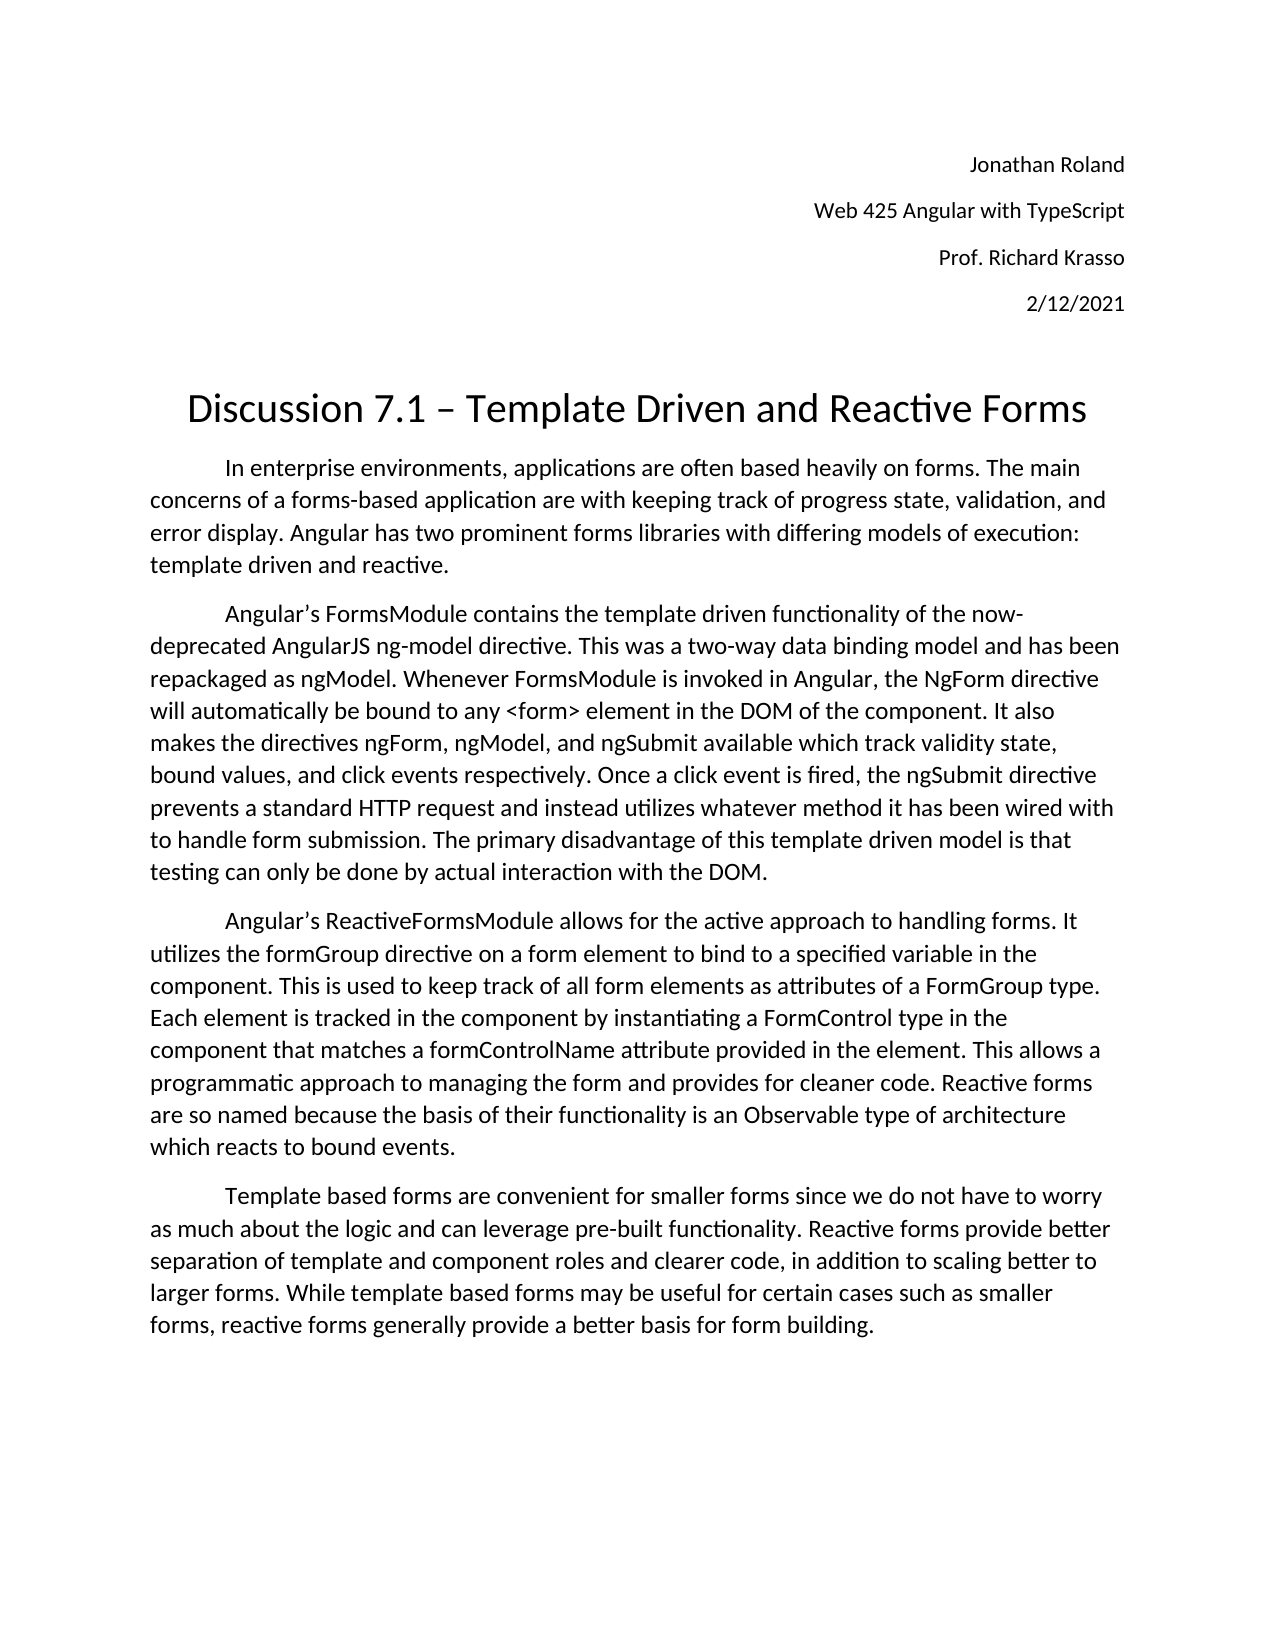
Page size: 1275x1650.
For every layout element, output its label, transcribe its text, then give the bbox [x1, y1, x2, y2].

text Discussion 7.1 – Template Driven and Reactive Forms [150, 382, 1125, 433]
text Prof. Richard Krasso [150, 243, 1125, 271]
text Angular’s ReactiveFormsModule allows for the active approach to handling forms. It utilizes the formGroup directive on a form element to bind to a specified variable in the component. This is used to keep track of all form elements as attributes of a FormGroup type. Each element is tracked in the component by instantiating a FormControl type in the component that matches a formControlName attribute provided in the element. This allows a programmatic approach to managing the form and provides for cleaner code. Reactive forms are so named because the basis of their functionality is an Observable type of architecture which reacts to bound events. [150, 905, 1125, 1162]
text Jonathan Roland [150, 150, 1125, 178]
text 2/12/2021 [150, 289, 1125, 317]
text Template based forms are convenient for smaller forms since we do not have to worry as much about the logic and can leverage pre-built functionality. Reactive forms provide better separation of template and component roles and clearer code, in addition to scaling better to larger forms. While template based forms may be useful for certain cases such as smaller forms, reactive forms generally provide a better basis for form building. [150, 1180, 1125, 1340]
text Web 425 Angular with TypeScript [150, 196, 1125, 224]
text In enterprise environments, applications are often based heavily on forms. The main concerns of a forms-based application are with keeping track of progress state, validation, and error display. Angular has two prominent forms libraries with differing models of execution: template driven and reactive. [150, 452, 1125, 580]
text Angular’s FormsModule contains the template driven functionality of the now-deprecated AngularJS ng-model directive. This was a two-way data binding model and has been repackaged as ngModel. Whenever FormsModule is invoked in Angular, the NgForm directive will automatically be bound to any <form> element in the DOM of the component. It also makes the directives ngForm, ngModel, and ngSubmit available which track validity state, bound values, and click events respectively. Once a click event is fired, the ngSubmit directive prevents a standard HTTP request and instead utilizes whatever method it has been wired with to handle form submission. The primary disadvantage of this template driven model is that testing can only be done by actual interaction with the DOM. [150, 598, 1125, 887]
